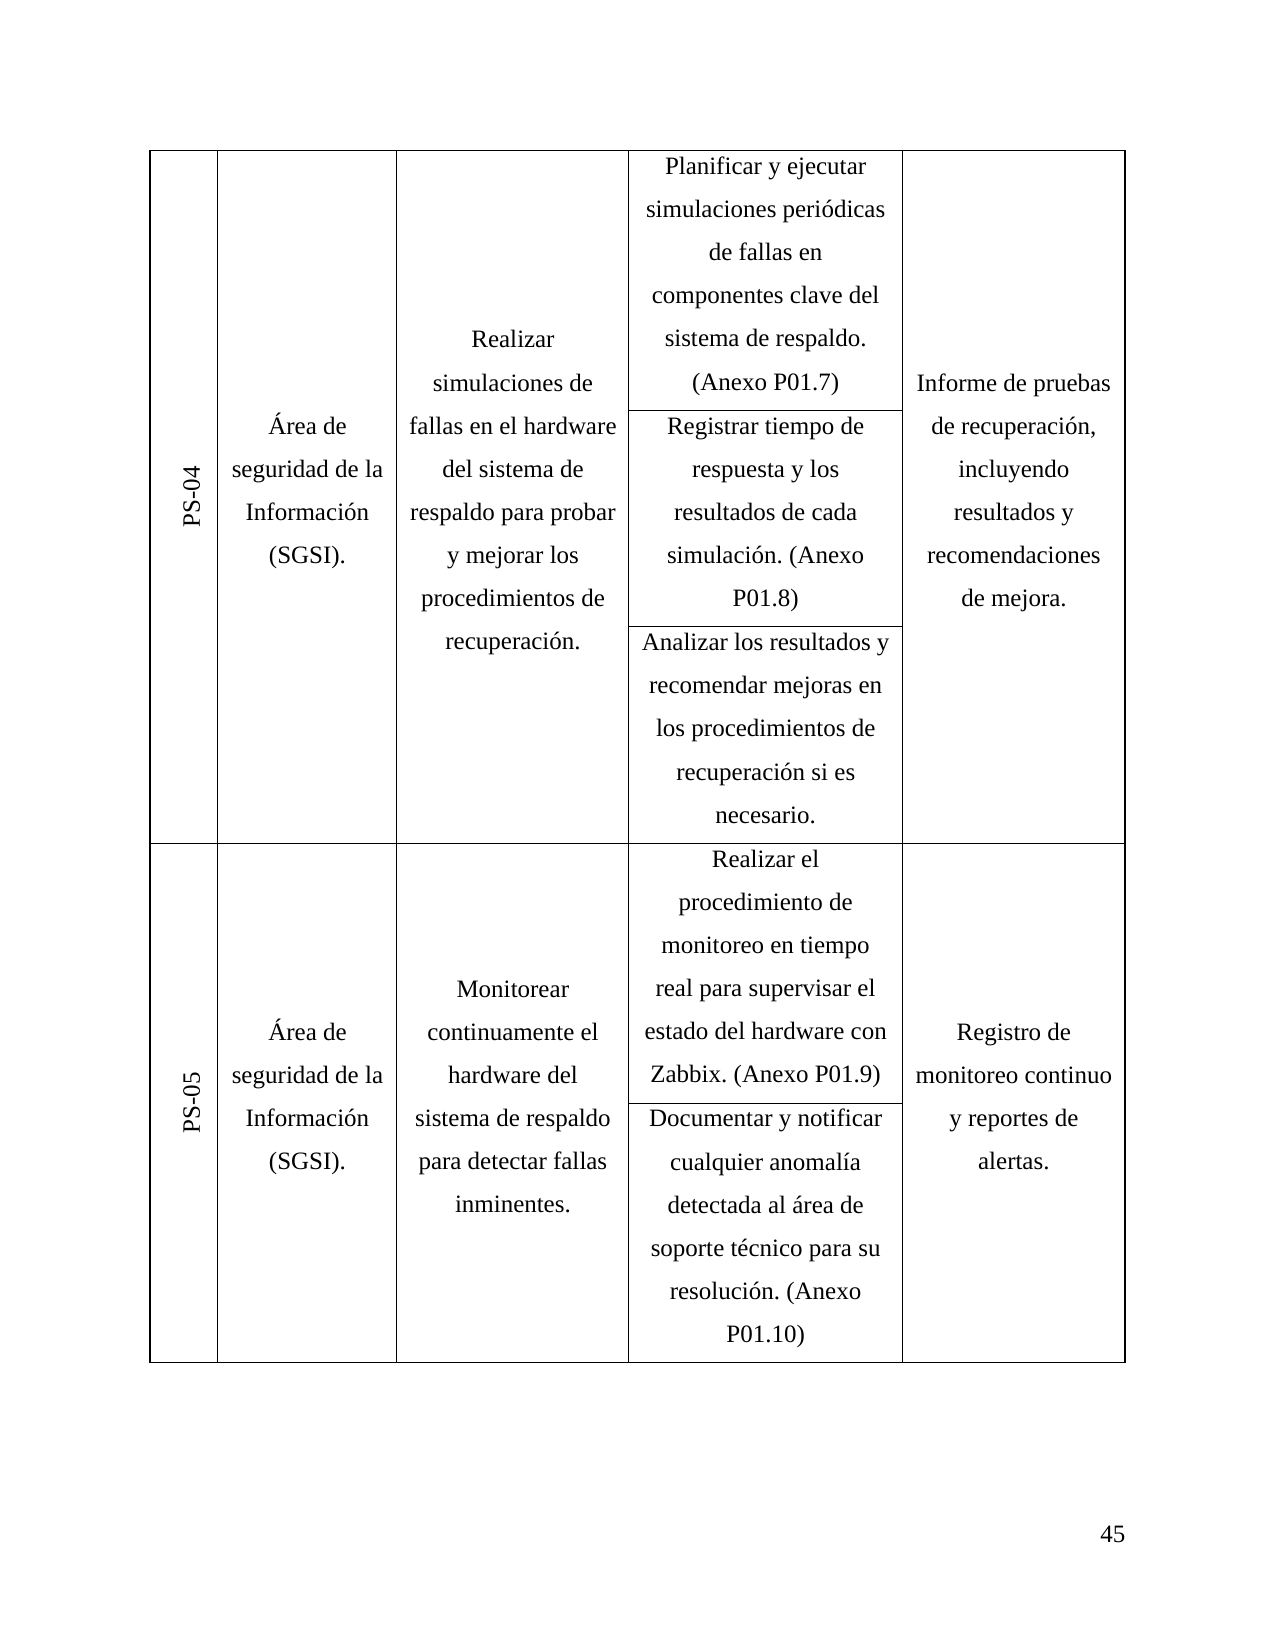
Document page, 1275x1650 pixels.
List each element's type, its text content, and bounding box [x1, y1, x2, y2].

table_cell Informe de pruebas de recuperación, incluyendo resultados y recomendaciones de mejora. [903, 151, 1124, 843]
table_cell PS-05 [151, 844, 217, 1362]
table_cell Documentar y notificar cualquier anomalía detectada al área de soporte técnico para su resolución. (Anexo P01.10) [629, 1104, 902, 1362]
table_cell Realizar simulaciones de fallas en el hardware del sistema de respaldo para probar y mejorar los procedimientos de recuperación. [397, 151, 628, 843]
table_cell Planificar y ejecutar simulaciones periódicas de fallas en componentes clave del sistema de respaldo. (Anexo P01.7) [629, 151, 902, 410]
table_cell Área de seguridad de la Información (SGSI). [218, 151, 396, 843]
table_cell Analizar los resultados y recomendar mejoras en los procedimientos de recuperación si es necesario. [629, 627, 902, 843]
table_cell Registrar tiempo de respuesta y los resultados de cada simulación. (Anexo P01.8) [629, 411, 902, 626]
table_cell Monitorear continuamente el hardware del sistema de respaldo para detectar fallas inminentes. [397, 844, 628, 1362]
table_cell Área de seguridad de la Información (SGSI). [218, 844, 396, 1362]
table_cell Realizar el procedimiento de monitoreo en tiempo real para supervisar el estado del hardware con Zabbix. (Anexo P01.9) [629, 844, 902, 1102]
table_cell Registro de monitoreo continuo y reportes de alertas. [903, 844, 1124, 1362]
table_cell PS-04 [151, 151, 217, 843]
